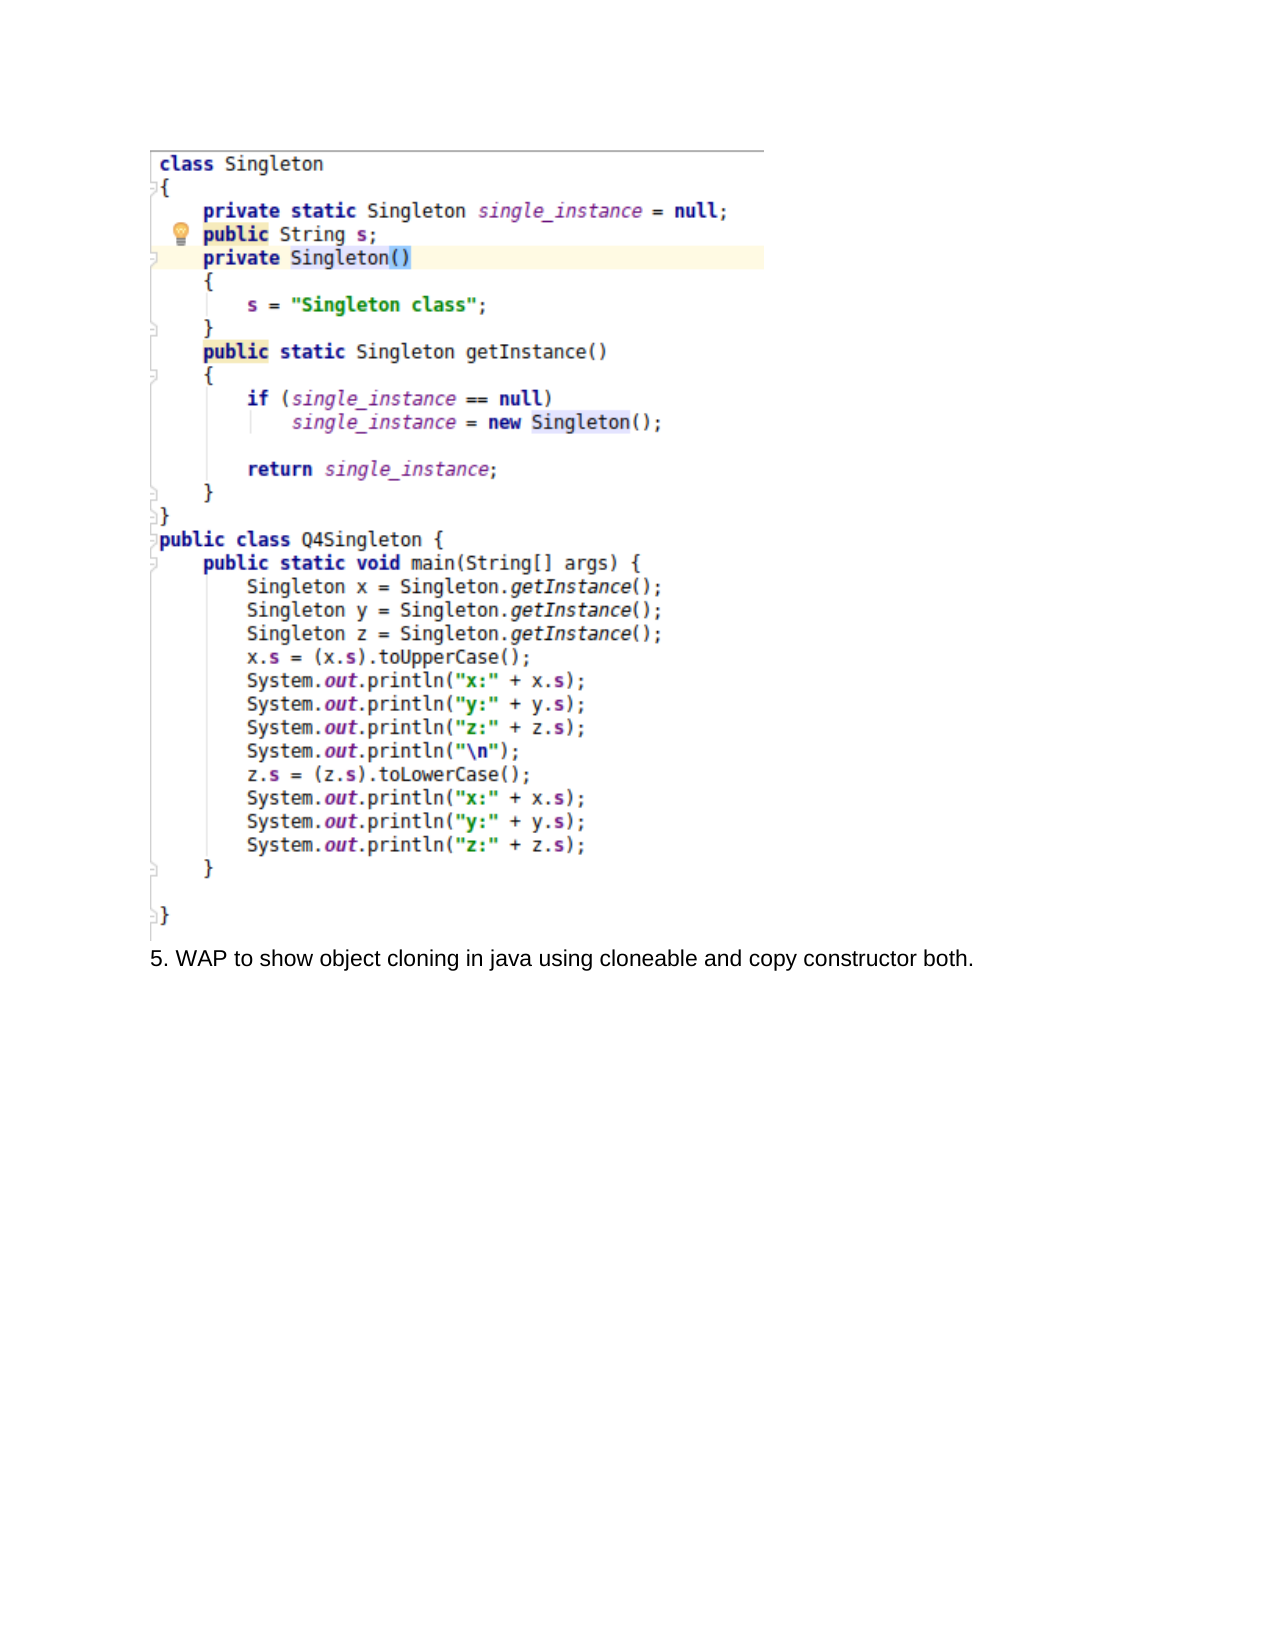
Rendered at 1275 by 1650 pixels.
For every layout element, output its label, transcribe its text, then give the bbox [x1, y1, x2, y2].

text 5. WAP to show object cloning in java using cloneable and copy constructor both. [150, 944, 1125, 971]
picture [150, 150, 764, 941]
